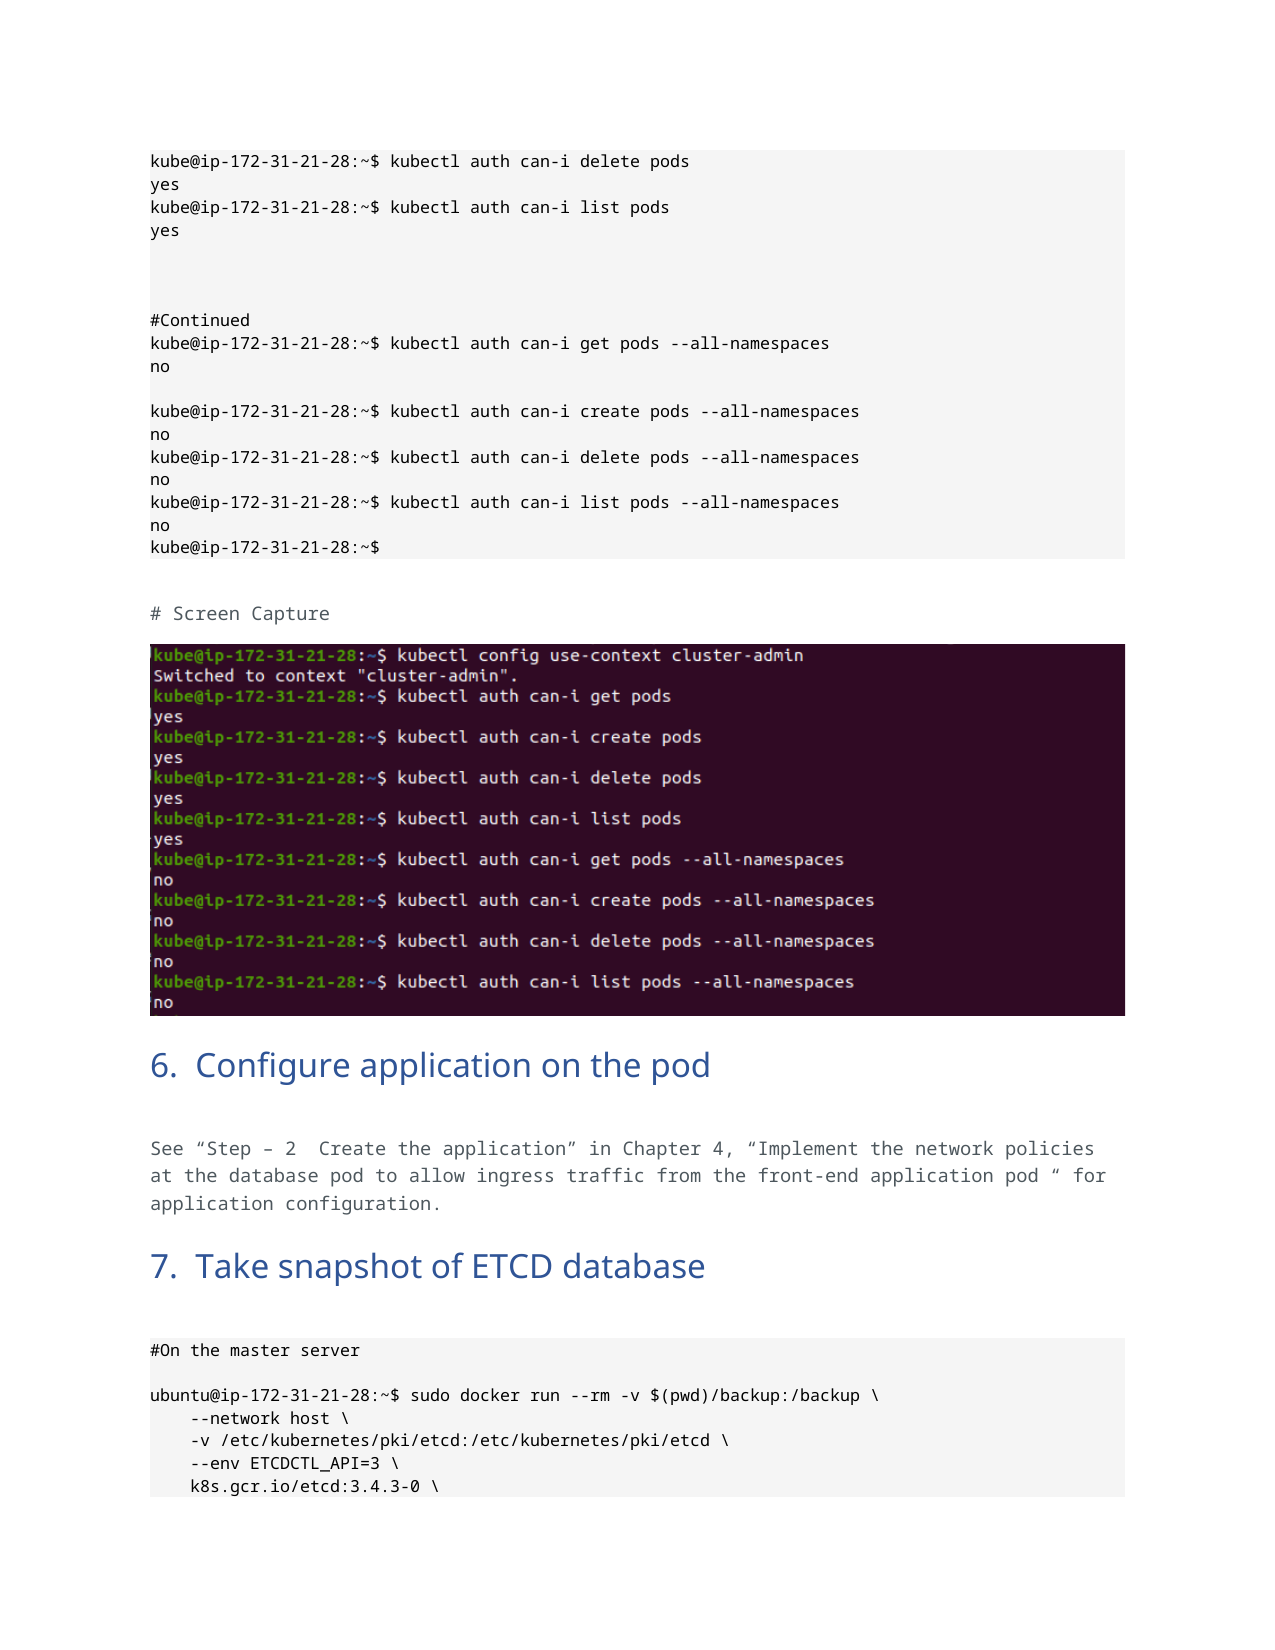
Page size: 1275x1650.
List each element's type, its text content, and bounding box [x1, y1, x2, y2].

subtitle 6. Configure application on the pod [150, 1042, 1125, 1087]
text kube@ip-172-31-21-28:~$ [150, 536, 1125, 559]
text no [150, 422, 1125, 445]
text kube@ip-172-31-21-28:~$ kubectl auth can-i list pods [150, 195, 1125, 218]
text --network host \ [150, 1406, 1125, 1429]
text See “Step – 2 Create the application” in Chapter 4, “Implement the network policies at the database pod to allow ingress traffic from the front-end application pod “ for application configuration. [150, 1135, 1125, 1215]
text no [150, 468, 1125, 491]
text #Continued [150, 309, 1125, 332]
text no [150, 354, 1125, 377]
text kube@ip-172-31-21-28:~$ kubectl auth can-i list pods --all-namespaces [150, 491, 1125, 513]
picture [150, 644, 1125, 1016]
text -v /etc/kubernetes/pki/etcd:/etc/kubernetes/pki/etcd \ [150, 1429, 1125, 1452]
text yes [150, 173, 1125, 195]
text kube@ip-172-31-21-28:~$ kubectl auth can-i create pods --all-namespaces [150, 400, 1125, 422]
text ubuntu@ip-172-31-21-28:~$ sudo docker run --rm -v $(pwd)/backup:/backup \ [150, 1384, 1125, 1406]
text no [150, 513, 1125, 536]
subtitle 7. Take snapshot of ETCD database [150, 1242, 1125, 1288]
text yes [150, 218, 1125, 241]
text kube@ip-172-31-21-28:~$ kubectl auth can-i get pods --all-namespaces [150, 332, 1125, 354]
text kube@ip-172-31-21-28:~$ kubectl auth can-i delete pods [150, 150, 1125, 173]
text # Screen Capture [150, 600, 1125, 625]
text kube@ip-172-31-21-28:~$ kubectl auth can-i delete pods --all-namespaces [150, 445, 1125, 468]
text #On the master server [150, 1338, 1125, 1361]
text k8s.gcr.io/etcd:3.4.3-0 \ [150, 1474, 1125, 1497]
text --env ETCDCTL_API=3 \ [150, 1452, 1125, 1474]
